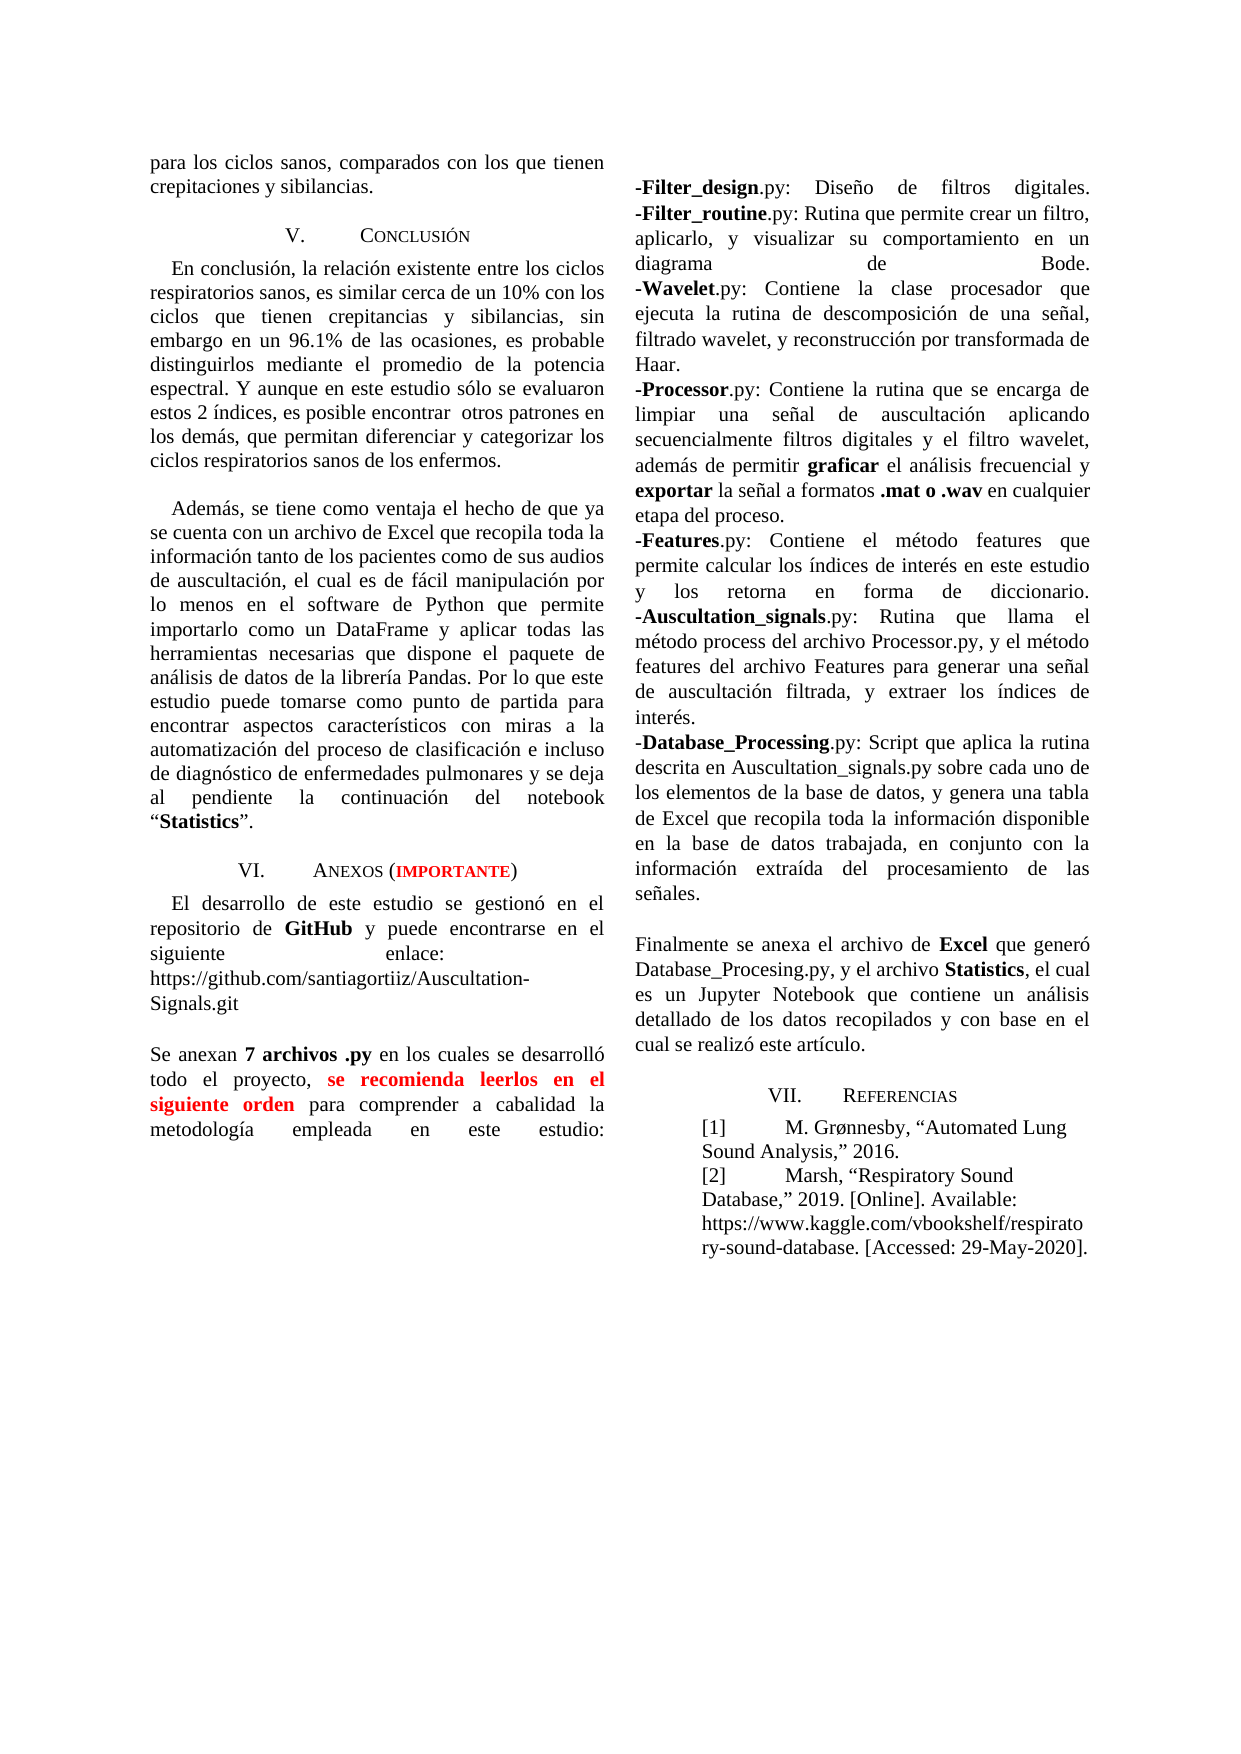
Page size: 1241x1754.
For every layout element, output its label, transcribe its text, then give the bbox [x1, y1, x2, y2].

text -Filter_design.py: Diseño de filtros digitales. -Filter_routine.py: Rutina que permite crear un filtro, aplicarlo, y visualizar su comportamiento en un diagrama de Bode. -Wavelet.py: Contiene la clase procesador que ejecuta la rutina de descomposición de una señal, filtrado wavelet, y reconstrucción por transformada de Haar. -Processor.py: Contiene la rutina que se encarga de limpiar una señal de auscultación aplicando secuencialmente filtros digitales y el filtro wavelet, además de permitir graficar el análisis frecuencial y exportar la señal a formatos .mat o .wav en cualquier etapa del proceso. [635, 150, 1090, 527]
text Finalmente se anexa el archivo de Excel que generó Database_Procesing.py, y el archivo Statistics, el cual es un Jupyter Notebook que contiene un análisis detallado de los datos recopilados y con base en el cual se realizó este artículo. [635, 931, 1090, 1056]
list Anexos (importante) [150, 858, 605, 882]
text El desarrollo de este estudio se gestionó en el repositorio de GitHub y puede encontrarse en el siguiente enlace: https://github.com/santiagortiiz/Auscultation-Signals.git Se anexan 7 archivos .py en los cuales se desarrolló todo el proyecto, se recomienda leerlos en el siguiente orden para comprender a cabalidad la metodología empleada en este estudio: [150, 890, 605, 1169]
text [1] M. Grønnesby, “Automated Lung Sound Analysis,” 2016. [702, 1115, 1090, 1163]
subtitle Conclusión [150, 223, 605, 247]
text -Features.py: Contiene el método features que permite calcular los índices de interés en este estudio y los retorna en forma de diccionario. -Auscultation_signals.py: Rutina que llama el método process del archivo Processor.py, y el método features del archivo Features para generar una señal de auscultación filtrada, y extraer los índices de interés. -Database_Processing.py: Script que aplica la rutina descrita en Auscultation_signals.py sobre cada uno de los elementos de la base de datos, y genera una tabla de Excel que recopila toda la información disponible en la base de datos trabajada, en conjunto con la información extraída del procesamiento de las señales. [635, 528, 1090, 905]
text En conclusión, la relación existente entre los ciclos respiratorios sanos, es similar cerca de un 10% con los ciclos que tienen crepitancias y sibilancias, sin embargo en un 96.1% de las ocasiones, es probable distinguirlos mediante el promedio de la potencia espectral. Y aunque en este estudio sólo se evaluaron estos 2 índices, es posible encontrar otros patrones en los demás, que permitan diferenciar y categorizar los ciclos respiratorios sanos de los enfermos. [150, 256, 605, 472]
text Además, se tiene como ventaja el hecho de que ya se cuenta con un archivo de Excel que recopila toda la información tanto de los pacientes como de sus audios de auscultación, el cual es de fácil manipulación por lo menos en el software de Python que permite importarlo como un DataFrame y aplicar todas las herramientas necesarias que dispone el paquete de análisis de datos de la librería Pandas. Por lo que este estudio puede tomarse como punto de partida para encontrar aspectos característicos con miras a la automatización del proceso de clasificación e incluso de diagnóstico de enfermedades pulmonares y se deja al pendiente la continuación del notebook “Statistics”. [150, 496, 605, 833]
list Referencias [635, 1082, 1090, 1107]
text [2] Marsh, “Respiratory Sound Database,” 2019. [Online]. Available: https://www.kaggle.com/vbookshelf/respiratory-sound-database. [Accessed: 29-May-2020]. [702, 1163, 1090, 1259]
